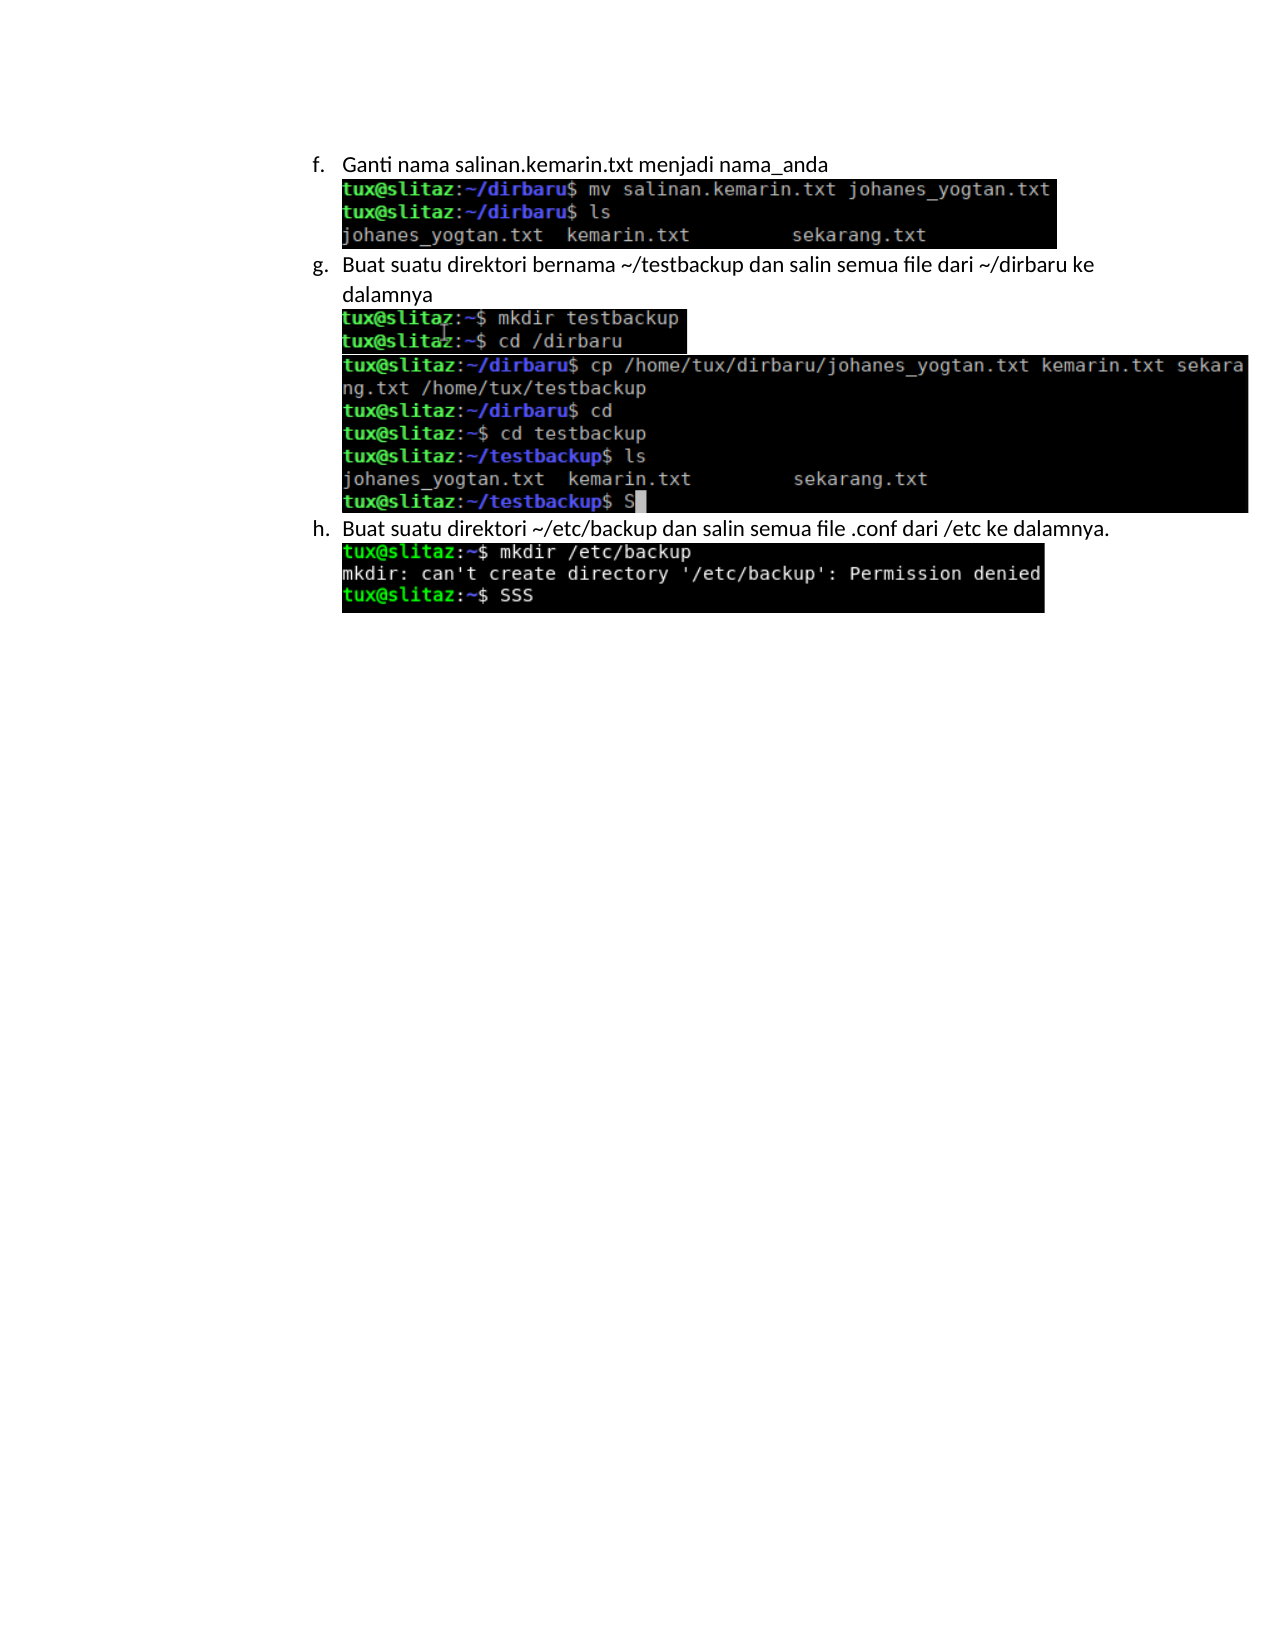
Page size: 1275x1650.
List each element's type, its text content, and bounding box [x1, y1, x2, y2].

picture [342, 309, 688, 354]
picture [342, 543, 1045, 613]
list Buat suatu direktori bernama ~/testbackup dan salin semua file dari ~/dirbaru ke dalamnya [312, 250, 1125, 308]
picture [342, 355, 1249, 513]
picture [342, 179, 1057, 249]
list Buat suatu direktori ~/etc/backup dan salin semua file .conf dari /etc ke dalamnya. [312, 514, 1125, 542]
